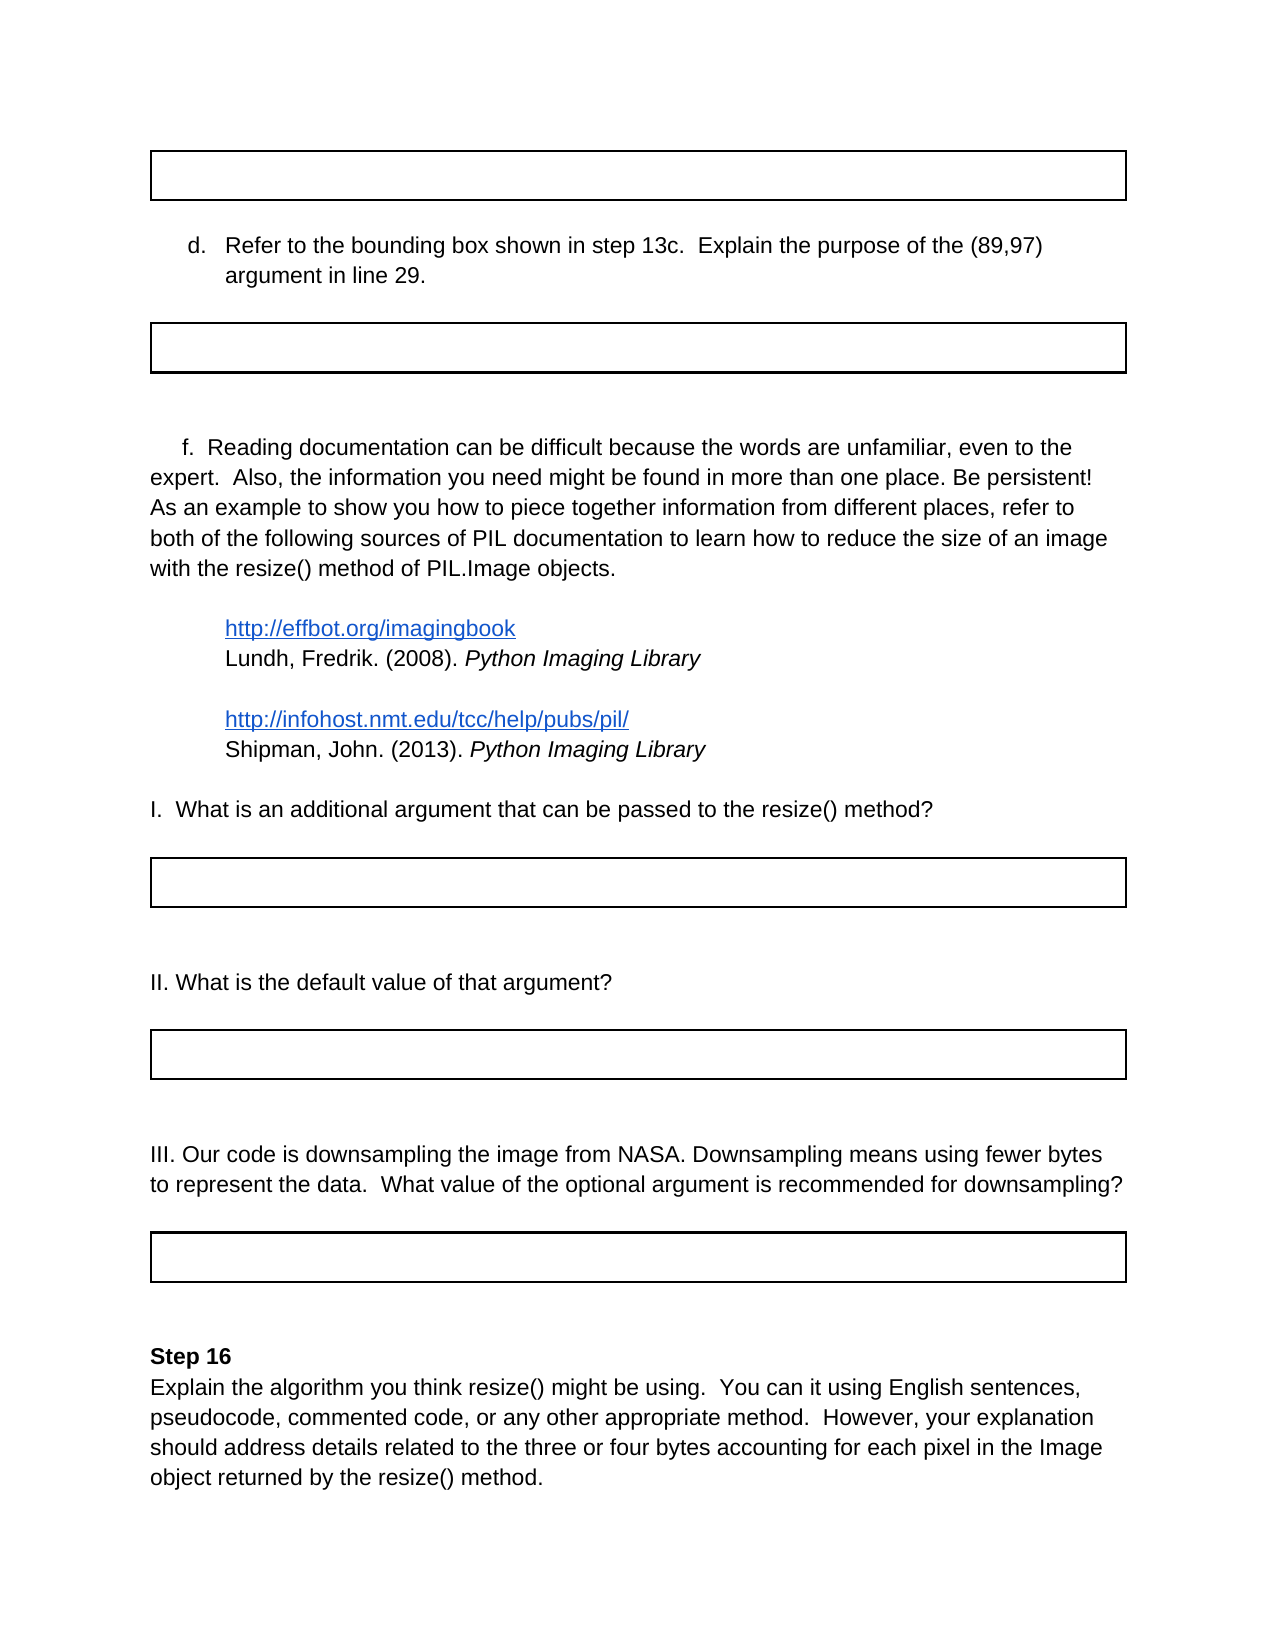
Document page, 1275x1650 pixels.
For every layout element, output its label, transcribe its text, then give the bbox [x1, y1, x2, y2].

table_header [152, 859, 1125, 906]
text Shipman, John. (2013). Python Imaging Library [225, 736, 1125, 762]
table_header [152, 1234, 1125, 1281]
text III. Our code is downsampling the image from NASA. Downsampling means using fewer bytes to represent the data. What value of the optional argument is recommended for downsampling? [150, 1141, 1125, 1197]
table_header [152, 1031, 1125, 1078]
table_header [152, 152, 1125, 199]
text I. What is an additional argument that can be passed to the resize() method? [150, 796, 1125, 823]
list Refer to the bounding box shown in step 13c. Explain the purpose of the (89,97) argument in line 29. [187, 232, 1125, 288]
text http://infohost.nmt.edu/tcc/help/pubs/pil/ [225, 706, 1125, 732]
text Lundh, Fredrik. (2008). Python Imaging Library [225, 645, 1125, 672]
text http://effbot.org/imagingbook [225, 615, 1125, 642]
text Explain the algorithm you think resize() might be using. You can it using English sentences, pseudocode, commented code, or any other appropriate method. However, your explanation should address details related to the three or four bytes accounting for each pixel in the Image object returned by the resize() method. [150, 1373, 1125, 1490]
text f. Reading documentation can be difficult because the words are unfamiliar, even to the expert. Also, the information you need might be found in more than one place. Be persistent! As an example to show you how to piece together information from different places, refer to both of the following sources of PIL documentation to learn how to reduce the size of an image with the resize() method of PIL.Image objects. [150, 434, 1125, 581]
table_header [152, 324, 1125, 371]
text Step 16 [150, 1343, 1125, 1369]
text II. What is the default value of that argument? [150, 969, 1125, 995]
